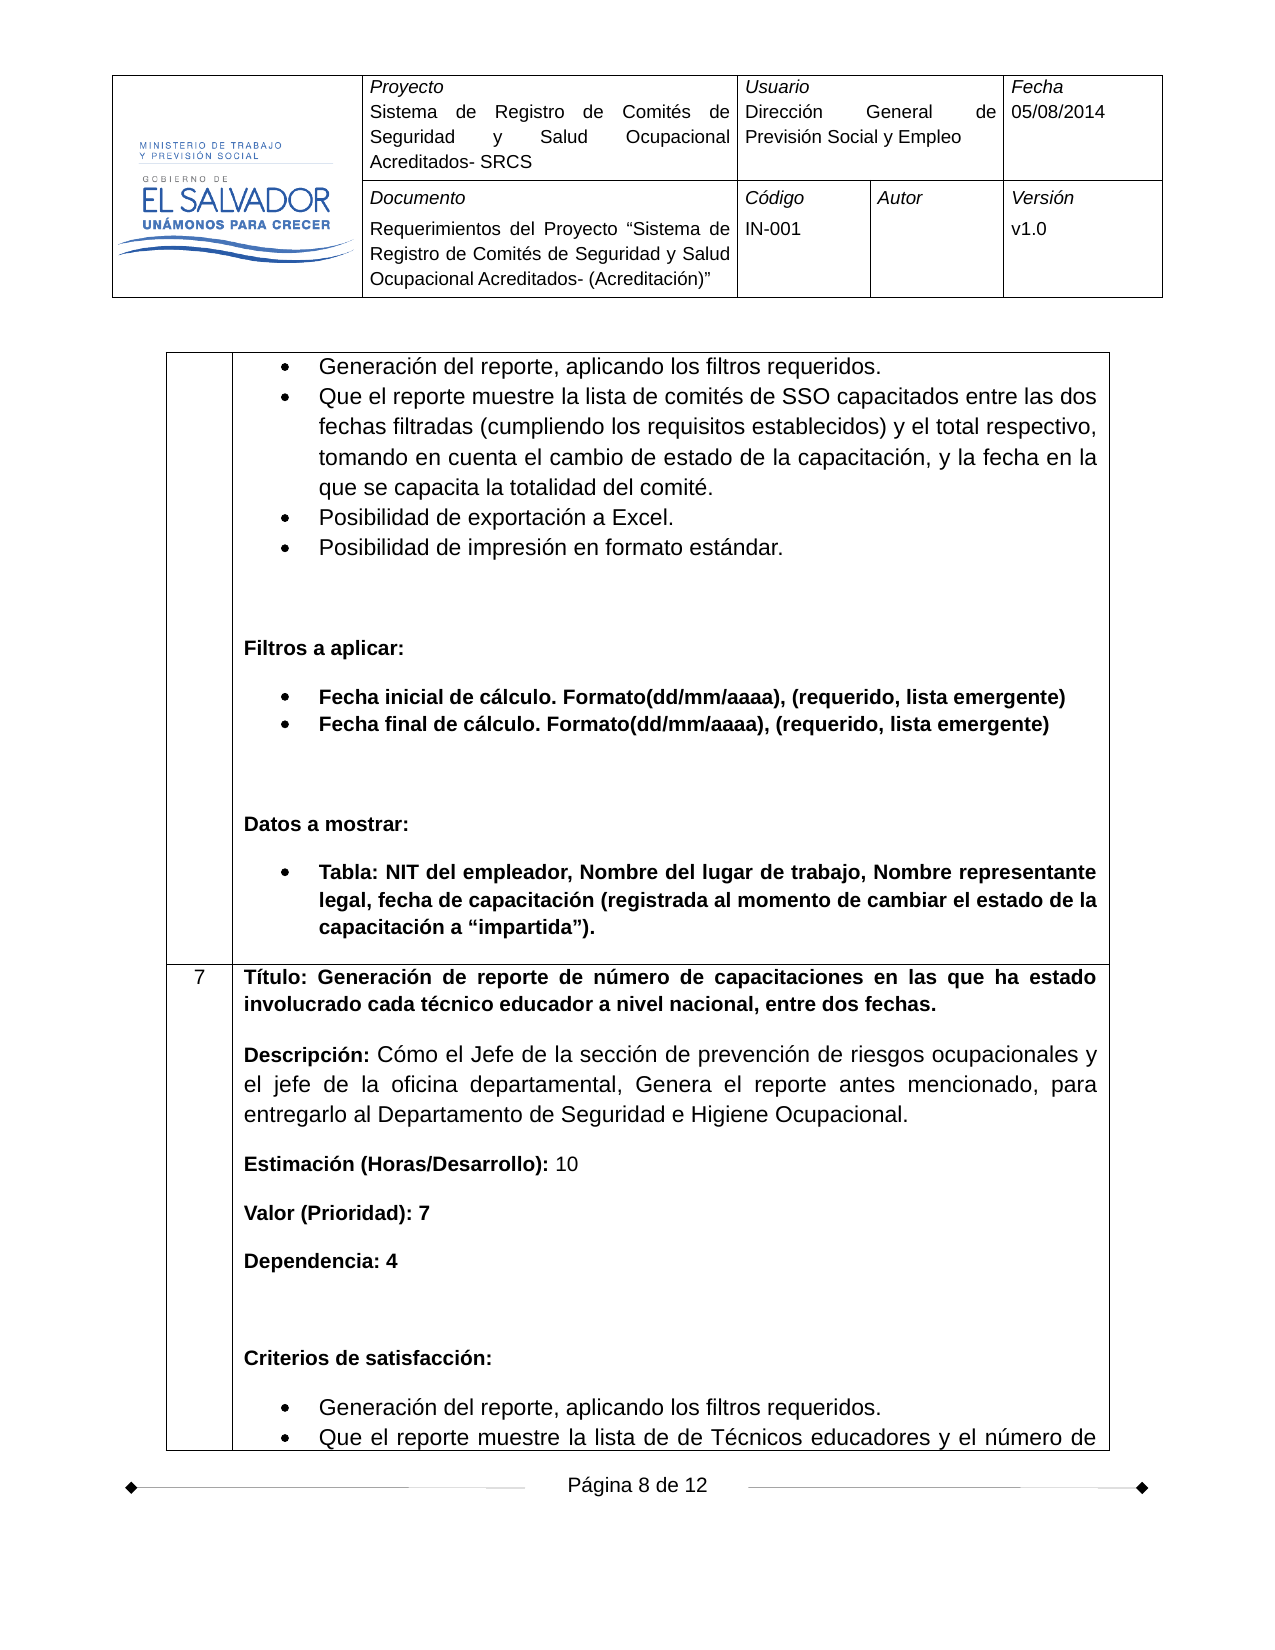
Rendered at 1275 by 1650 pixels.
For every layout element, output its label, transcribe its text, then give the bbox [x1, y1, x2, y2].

table_cell 7 [167, 965, 232, 1450]
table_cell 6 [167, 353, 232, 964]
picture [118, 142, 354, 263]
